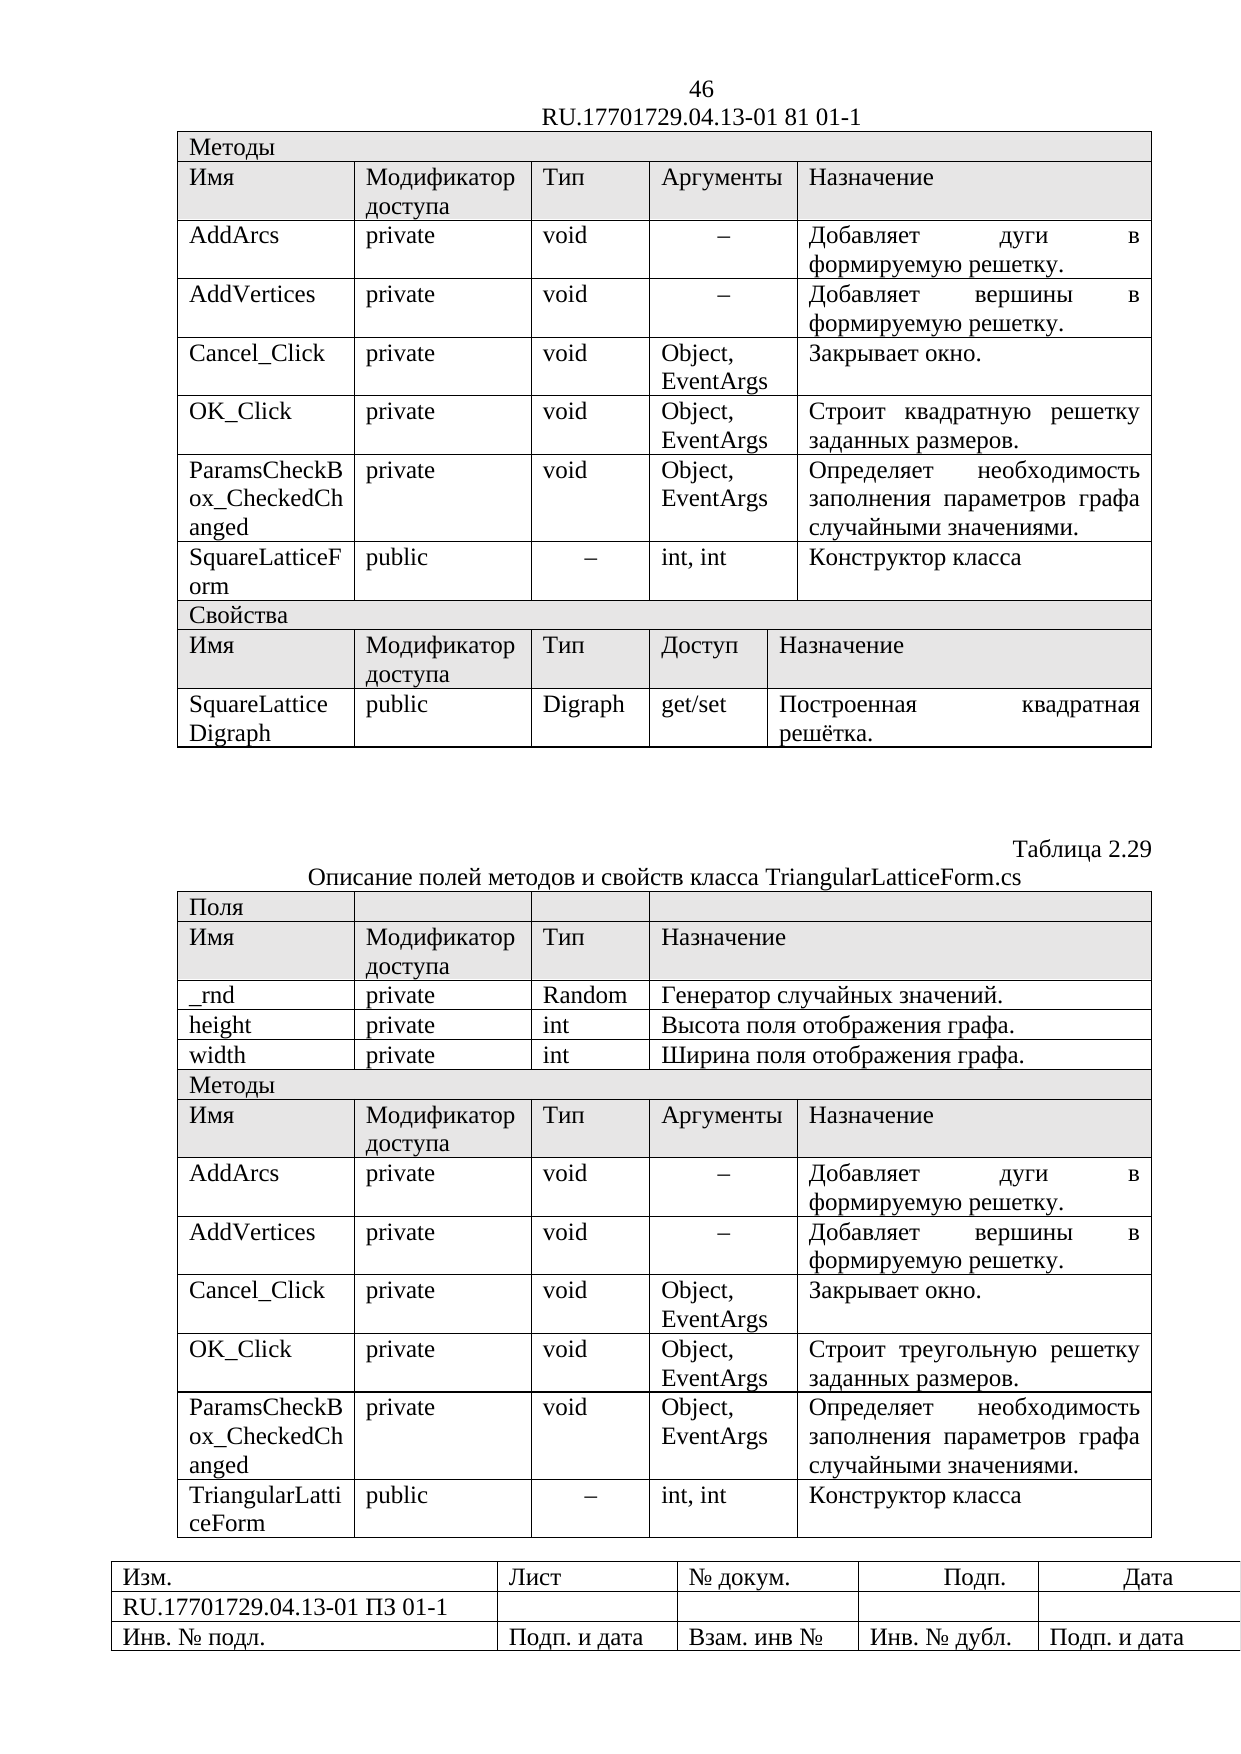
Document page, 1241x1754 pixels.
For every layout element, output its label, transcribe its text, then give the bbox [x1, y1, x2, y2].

table_cell Добавляет вершины в формируемую решетку. [798, 279, 1151, 337]
table_cell Назначение [650, 922, 1151, 979]
table_cell Определяет необходимость заполнения параметров графа случайными значениями. [798, 1393, 1151, 1479]
table_cell AddVertices [178, 1217, 354, 1274]
table_cell Object, EventArgs [650, 1334, 797, 1391]
table_cell – [650, 279, 797, 337]
table_cell Имя [178, 922, 354, 979]
table_cell get/set [650, 689, 767, 746]
table_header Поля [178, 892, 354, 921]
table_cell Cancel_Click [178, 1275, 354, 1333]
table_cell private [355, 396, 531, 454]
table_header [355, 892, 531, 921]
table_cell _rnd [178, 981, 354, 1009]
table_header [650, 892, 1151, 921]
table_cell Добавляет дуги в формируемую решетку. [798, 221, 1151, 278]
table_cell void [532, 396, 649, 454]
table_cell int, int [650, 1480, 797, 1537]
table_cell private [355, 1040, 531, 1069]
table_cell Закрывает окно. [798, 338, 1151, 395]
table_cell Object, EventArgs [650, 455, 797, 541]
table_cell Назначение [798, 1100, 1151, 1157]
table_cell Высота поля отображения графа. [650, 1010, 1151, 1039]
table_cell void [532, 1217, 649, 1274]
table_cell Доступ [650, 630, 767, 688]
table_cell private [355, 1275, 531, 1333]
table_cell Строит квадратную решетку заданных размеров. [798, 396, 1151, 454]
table_cell ParamsCheckBox_CheckedChanged [178, 1393, 354, 1479]
text Таблица 2.29 [177, 834, 1152, 862]
table_cell int [532, 1040, 649, 1069]
table_cell Тип [532, 922, 649, 979]
table_cell Аргументы [650, 1100, 797, 1157]
table_cell Object, EventArgs [650, 338, 797, 395]
table_cell Свойства [178, 601, 1151, 629]
table_cell private [355, 455, 531, 541]
table_cell AddArcs [178, 221, 354, 278]
table_cell SquareLatticeForm [178, 542, 354, 599]
table_cell Object, EventArgs [650, 1275, 797, 1333]
table_cell void [532, 279, 649, 337]
table_cell public [355, 542, 531, 599]
table_cell private [355, 1158, 531, 1216]
table_cell Object, EventArgs [650, 1393, 797, 1479]
table_cell Имя [178, 162, 354, 219]
table_cell void [532, 1393, 649, 1479]
table_cell Тип [532, 1100, 649, 1157]
table_cell ParamsCheckBox_CheckedChanged [178, 455, 354, 541]
table_cell void [532, 338, 649, 395]
table_cell public [355, 1480, 531, 1537]
table_cell Тип [532, 162, 649, 219]
table_cell private [355, 279, 531, 337]
table_cell Добавляет дуги в формируемую решетку. [798, 1158, 1151, 1216]
table_cell Random [532, 981, 649, 1009]
table_cell AddVertices [178, 279, 354, 337]
table_cell private [355, 1217, 531, 1274]
table_cell Определяет необходимость заполнения параметров графа случайными значениями. [798, 455, 1151, 541]
table_cell private [355, 1393, 531, 1479]
table_cell public [355, 689, 531, 746]
table_cell Модификатор доступа [355, 1100, 531, 1157]
table_cell int, int [650, 542, 797, 599]
table_cell – [532, 1480, 649, 1537]
table_cell Object, EventArgs [650, 396, 797, 454]
table_cell – [650, 1158, 797, 1216]
table_cell Назначение [798, 162, 1151, 219]
table_cell – [532, 542, 649, 599]
table_cell AddArcs [178, 1158, 354, 1216]
table_cell Имя [178, 630, 354, 688]
table_cell Методы [178, 132, 1151, 161]
table_cell Имя [178, 1100, 354, 1157]
table_cell TriangularLatticeForm [178, 1480, 354, 1537]
table_cell Модификатор доступа [355, 162, 531, 219]
table_cell Методы [178, 1070, 1151, 1099]
table_cell private [355, 981, 531, 1009]
table_cell int [532, 1010, 649, 1039]
table_cell Строит треугольную решетку заданных размеров. [798, 1334, 1151, 1391]
table_cell private [355, 1334, 531, 1391]
table_cell Аргументы [650, 162, 797, 219]
table_cell Генератор случайных значений. [650, 981, 1151, 1009]
table_header [532, 892, 649, 921]
table_cell Cancel_Click [178, 338, 354, 395]
table_cell OK_Click [178, 1334, 354, 1391]
table_cell void [532, 1334, 649, 1391]
table_cell Построенная квадратная решётка. [768, 689, 1151, 746]
table_cell private [355, 221, 531, 278]
table_cell Закрывает окно. [798, 1275, 1151, 1333]
text Описание полей методов и свойств класса TriangularLatticeForm.cs [177, 862, 1152, 891]
table_cell – [650, 1217, 797, 1274]
table_cell Назначение [768, 630, 1151, 688]
table_cell OK_Click [178, 396, 354, 454]
table_cell void [532, 221, 649, 278]
table_cell Добавляет вершины в формируемую решетку. [798, 1217, 1151, 1274]
table_cell Ширина поля отображения графа. [650, 1040, 1151, 1069]
table_cell SquareLatticeDigraph [178, 689, 354, 746]
table_cell private [355, 338, 531, 395]
table_cell – [650, 221, 797, 278]
table_cell height [178, 1010, 354, 1039]
table_cell void [532, 1158, 649, 1216]
table_cell void [532, 455, 649, 541]
table_cell Конструктор класса [798, 1480, 1151, 1537]
table_cell Digraph [532, 689, 649, 746]
table_cell private [355, 1010, 531, 1039]
table_cell Тип [532, 630, 649, 688]
table_cell width [178, 1040, 354, 1069]
table_cell Конструктор класса [798, 542, 1151, 599]
table_cell Модификатор доступа [355, 630, 531, 688]
table_cell void [532, 1275, 649, 1333]
table_cell Модификатор доступа [355, 922, 531, 979]
